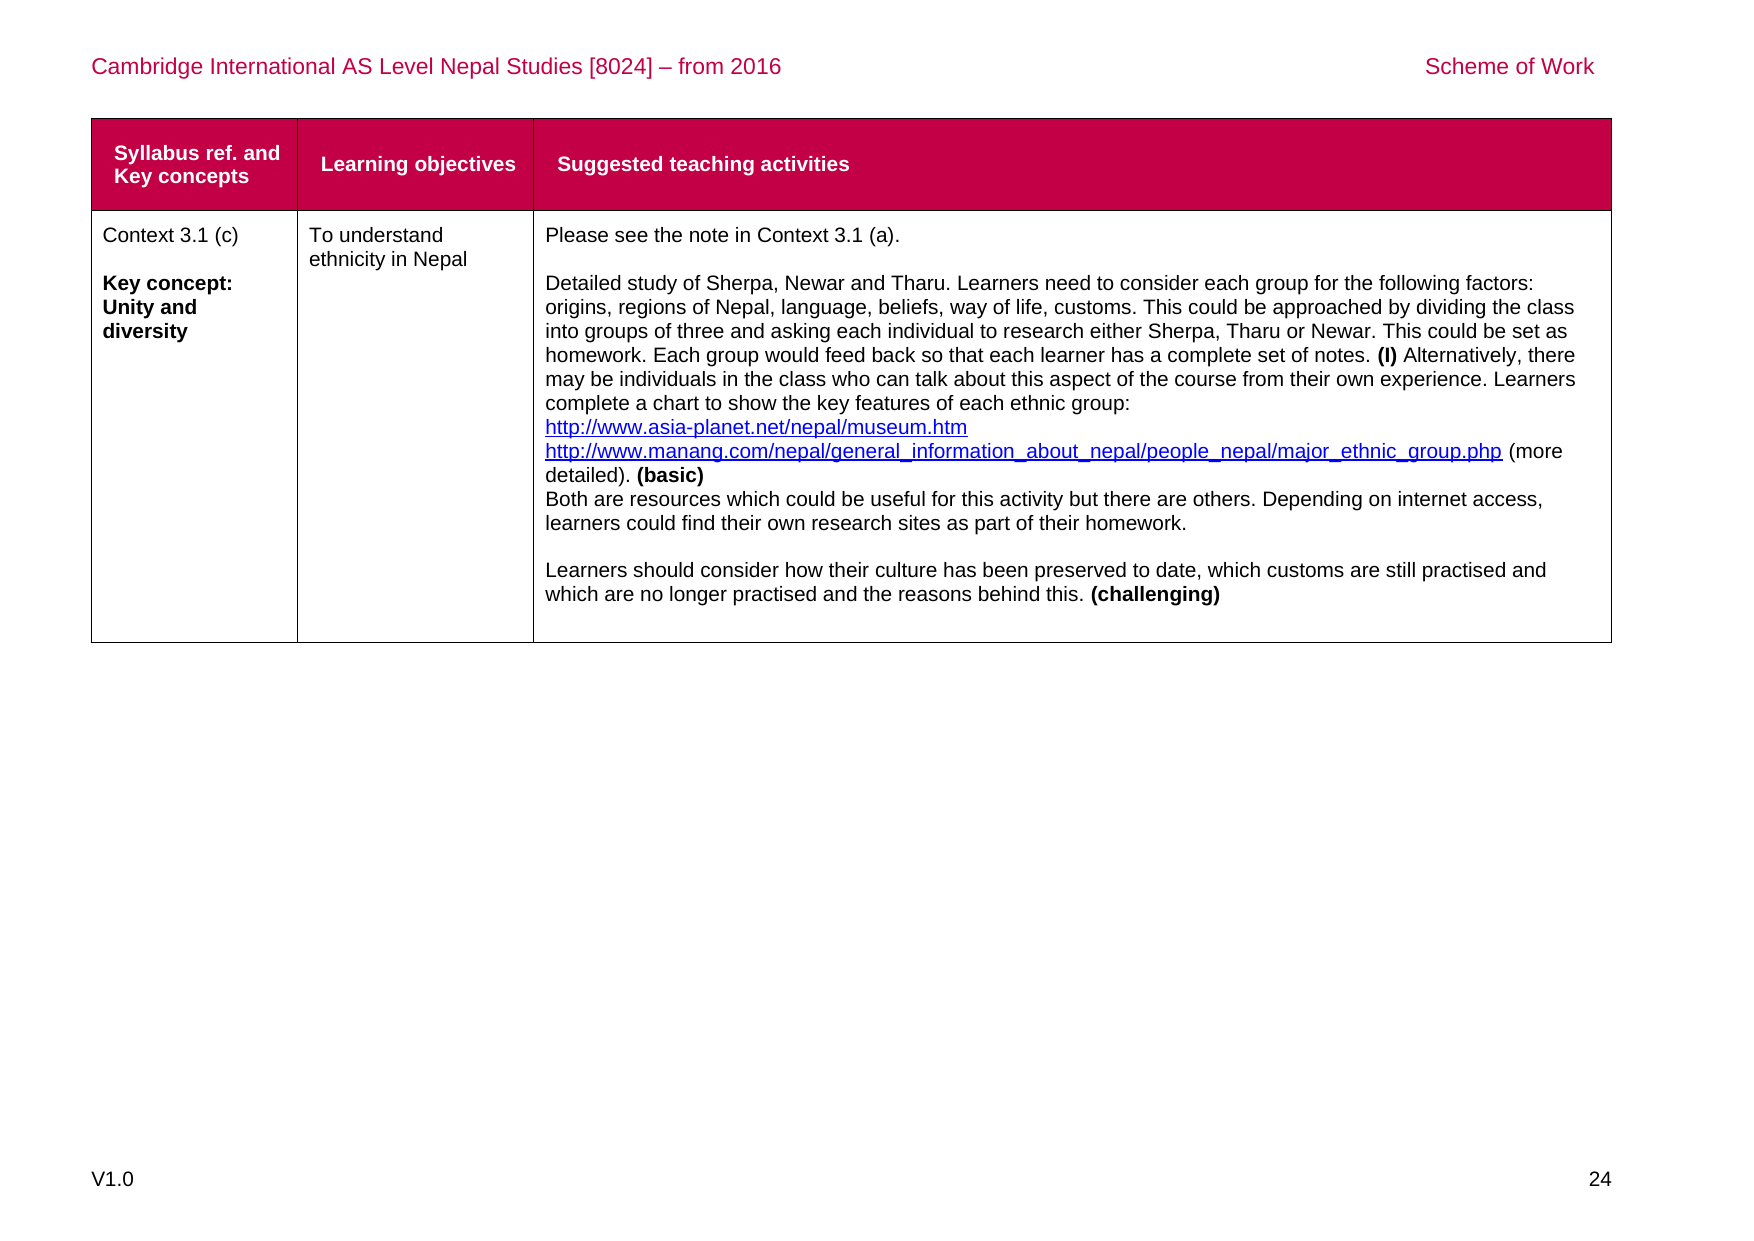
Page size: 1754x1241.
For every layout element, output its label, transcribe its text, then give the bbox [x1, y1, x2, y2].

table_header Suggested teaching activities [534, 119, 1611, 210]
table_cell Context 3.1 (c) Key concept: Unity and diversity [92, 211, 297, 642]
table_cell To understand ethnicity in Nepal [298, 211, 533, 642]
table_cell Please see the note in Context 3.1 (a). Detailed study of Sherpa, Newar and Tharu. Learners need to consider each group for the following factors: origins, regions of Nepal, language, beliefs, way of life, customs. This could be approached by dividing the class into groups of three and asking each individual to research either Sherpa, Tharu or Newar. This could be set as homework. Each group would feed back so that each learner has a complete set of notes. (I) Alternatively, there may be individuals in the class who can talk about this aspect of the course from their own experience. Learners complete a chart to show the key features of each ethnic group: http://www.asia-planet.net/nepal/museum.htm http://www.manang.com/nepal/general_information_about_nepal/people_nepal/major_ethnic_group.php (more detailed). (basic) Both are resources which could be useful for this activity but there are others. Depending on internet access, learners could find their own research sites as part of their homework. Learners should consider how their culture has been preserved to date, which customs are still practised and which are no longer practised and the reasons behind this. (challenging) [534, 211, 1611, 642]
table_header Syllabus ref. and Key concepts [92, 119, 297, 210]
table_header Learning objectives [298, 119, 533, 210]
